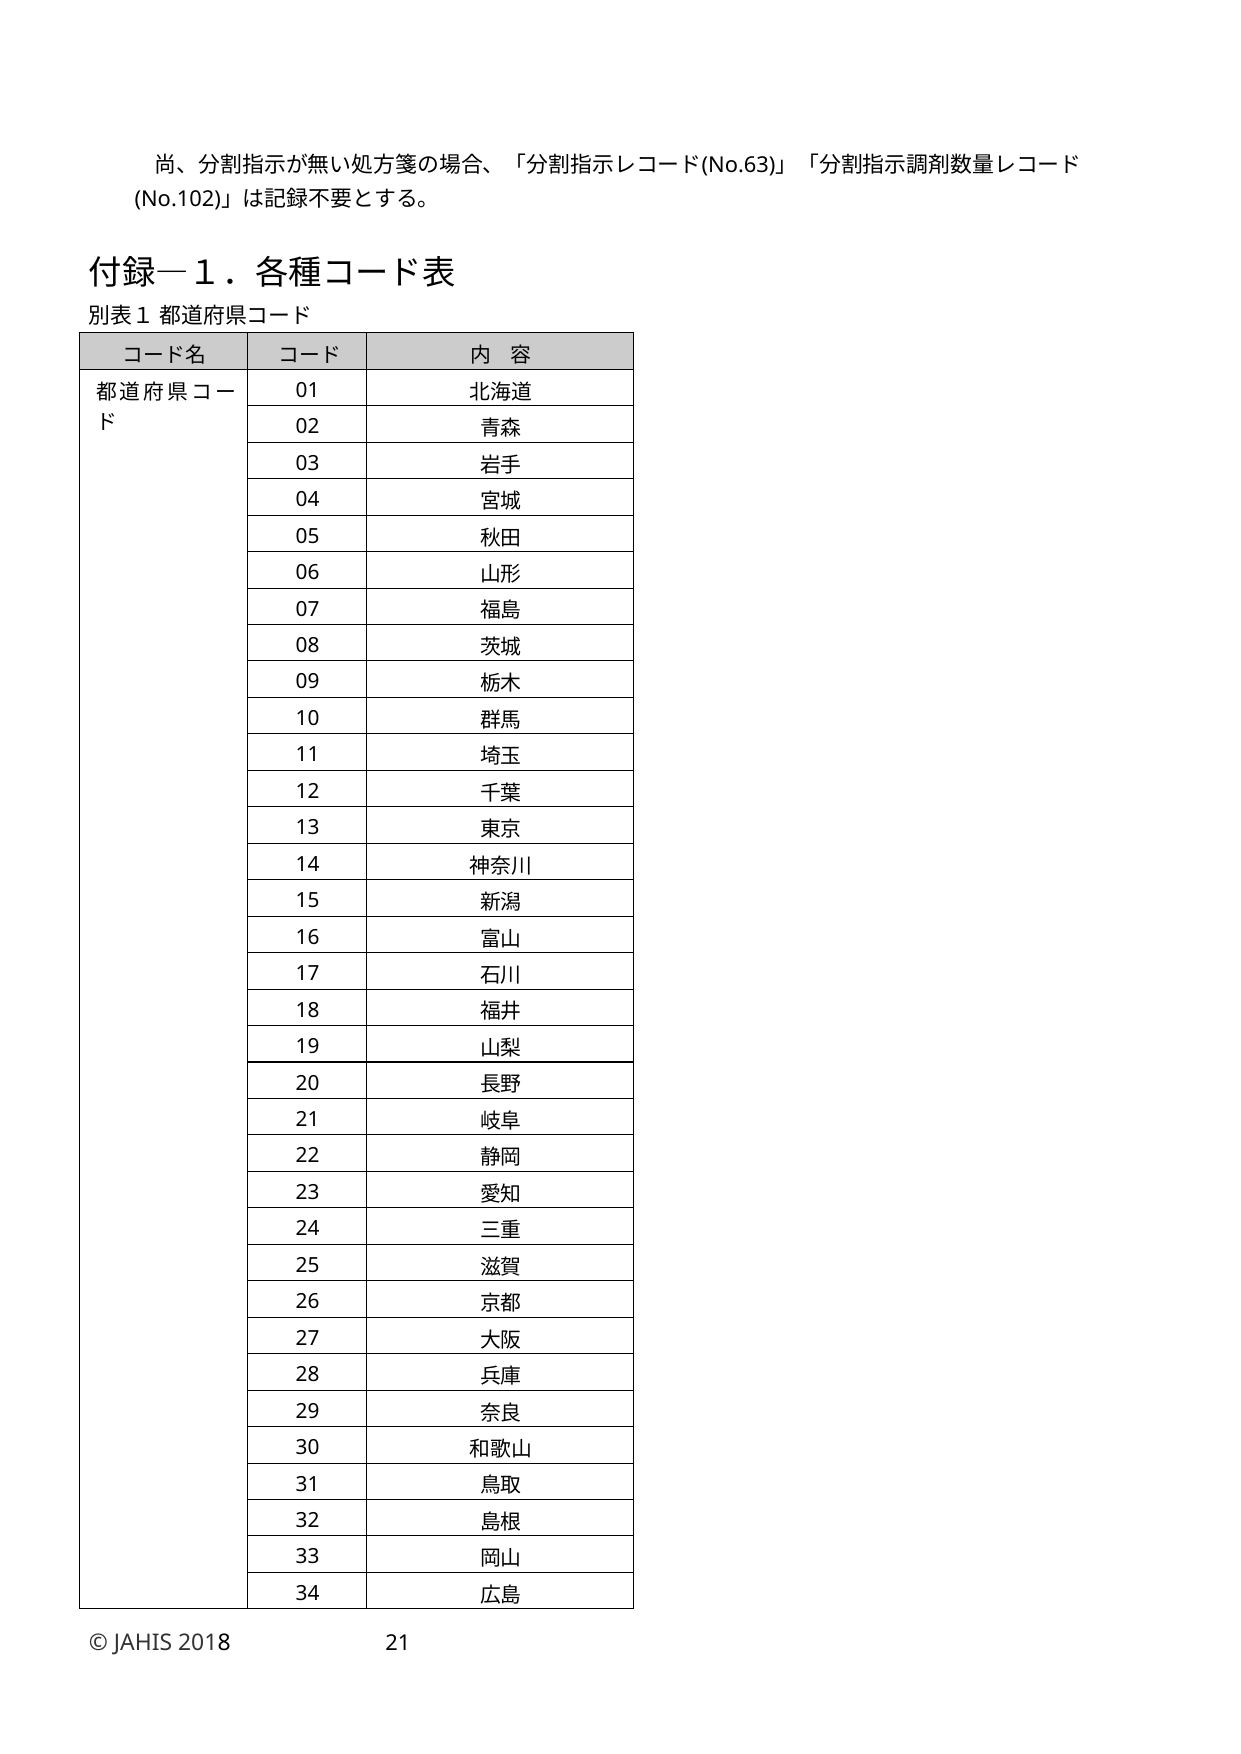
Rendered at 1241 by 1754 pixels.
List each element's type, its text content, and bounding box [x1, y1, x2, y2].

table_cell 京都 [367, 1281, 633, 1317]
table_cell 10 [248, 698, 366, 733]
table_cell 島根 [367, 1500, 633, 1535]
table_cell 01 [248, 370, 366, 405]
table_cell 大阪 [367, 1318, 633, 1353]
table_cell 09 [248, 661, 366, 697]
table_cell 27 [248, 1318, 366, 1353]
table_cell 32 [248, 1500, 366, 1535]
table_cell 22 [248, 1135, 366, 1171]
table_cell 東京 [367, 807, 633, 843]
table_cell 16 [248, 917, 366, 952]
table_cell 都道府県コード [80, 370, 247, 1608]
table_header 内 容 [367, 333, 633, 369]
table_cell 秋田 [367, 516, 633, 551]
table_cell 14 [248, 844, 366, 879]
table_cell 17 [248, 953, 366, 988]
table_cell 24 [248, 1208, 366, 1244]
table_cell 03 [248, 443, 366, 478]
table_cell 福井 [367, 990, 633, 1025]
table_cell 静岡 [367, 1135, 633, 1171]
table_cell 滋賀 [367, 1245, 633, 1280]
table_cell 広島 [367, 1573, 633, 1608]
table_cell 21 [248, 1099, 366, 1134]
table_cell 愛知 [367, 1172, 633, 1207]
table_cell 千葉 [367, 771, 633, 806]
table_cell 奈良 [367, 1391, 633, 1426]
table_cell 33 [248, 1536, 366, 1572]
table_cell 26 [248, 1281, 366, 1317]
table_cell 12 [248, 771, 366, 806]
text 尚、分割指示が無い処方箋の場合、「分割指示レコード(No.63)」「分割指示調剤数量レコード(No.102)」は記録不要とする。 [134, 147, 1149, 213]
text 別表１ 都道府県コード [89, 298, 519, 330]
table_cell 06 [248, 552, 366, 587]
table_cell 23 [248, 1172, 366, 1207]
table_cell 02 [248, 406, 366, 442]
table_cell 富山 [367, 917, 633, 952]
table_cell 兵庫 [367, 1354, 633, 1389]
table_cell 鳥取 [367, 1464, 633, 1499]
subtitle 付録―１．各種コード表 [89, 246, 519, 294]
table_cell 石川 [367, 953, 633, 988]
table_cell 栃木 [367, 661, 633, 697]
table_cell 宮城 [367, 479, 633, 514]
table_cell 福島 [367, 589, 633, 624]
table_cell 25 [248, 1245, 366, 1280]
table_cell 和歌山 [367, 1427, 633, 1462]
table_cell 神奈川 [367, 844, 633, 879]
table_cell 04 [248, 479, 366, 514]
table_cell 20 [248, 1063, 366, 1098]
table_cell 31 [248, 1464, 366, 1499]
table_header コード名 [80, 333, 247, 369]
table_cell 08 [248, 625, 366, 660]
table_cell 岩手 [367, 443, 633, 478]
table_cell 18 [248, 990, 366, 1025]
table_cell 05 [248, 516, 366, 551]
table_cell 19 [248, 1026, 366, 1061]
table_cell 埼玉 [367, 734, 633, 770]
table_cell 15 [248, 880, 366, 916]
table_cell 13 [248, 807, 366, 843]
table_cell 群馬 [367, 698, 633, 733]
table_cell 岐阜 [367, 1099, 633, 1134]
table_cell 山梨 [367, 1026, 633, 1061]
table_header コード [248, 333, 366, 369]
table_cell 長野 [367, 1063, 633, 1098]
table_cell 青森 [367, 406, 633, 442]
table_cell 07 [248, 589, 366, 624]
table_cell 茨城 [367, 625, 633, 660]
table_cell 岡山 [367, 1536, 633, 1572]
table_cell 28 [248, 1354, 366, 1389]
table_cell 29 [248, 1391, 366, 1426]
table_cell 新潟 [367, 880, 633, 916]
table_cell 34 [248, 1573, 366, 1608]
table_cell 北海道 [367, 370, 633, 405]
table_cell 11 [248, 734, 366, 770]
table_cell 三重 [367, 1208, 633, 1244]
table_cell 山形 [367, 552, 633, 587]
table_cell 30 [248, 1427, 366, 1462]
